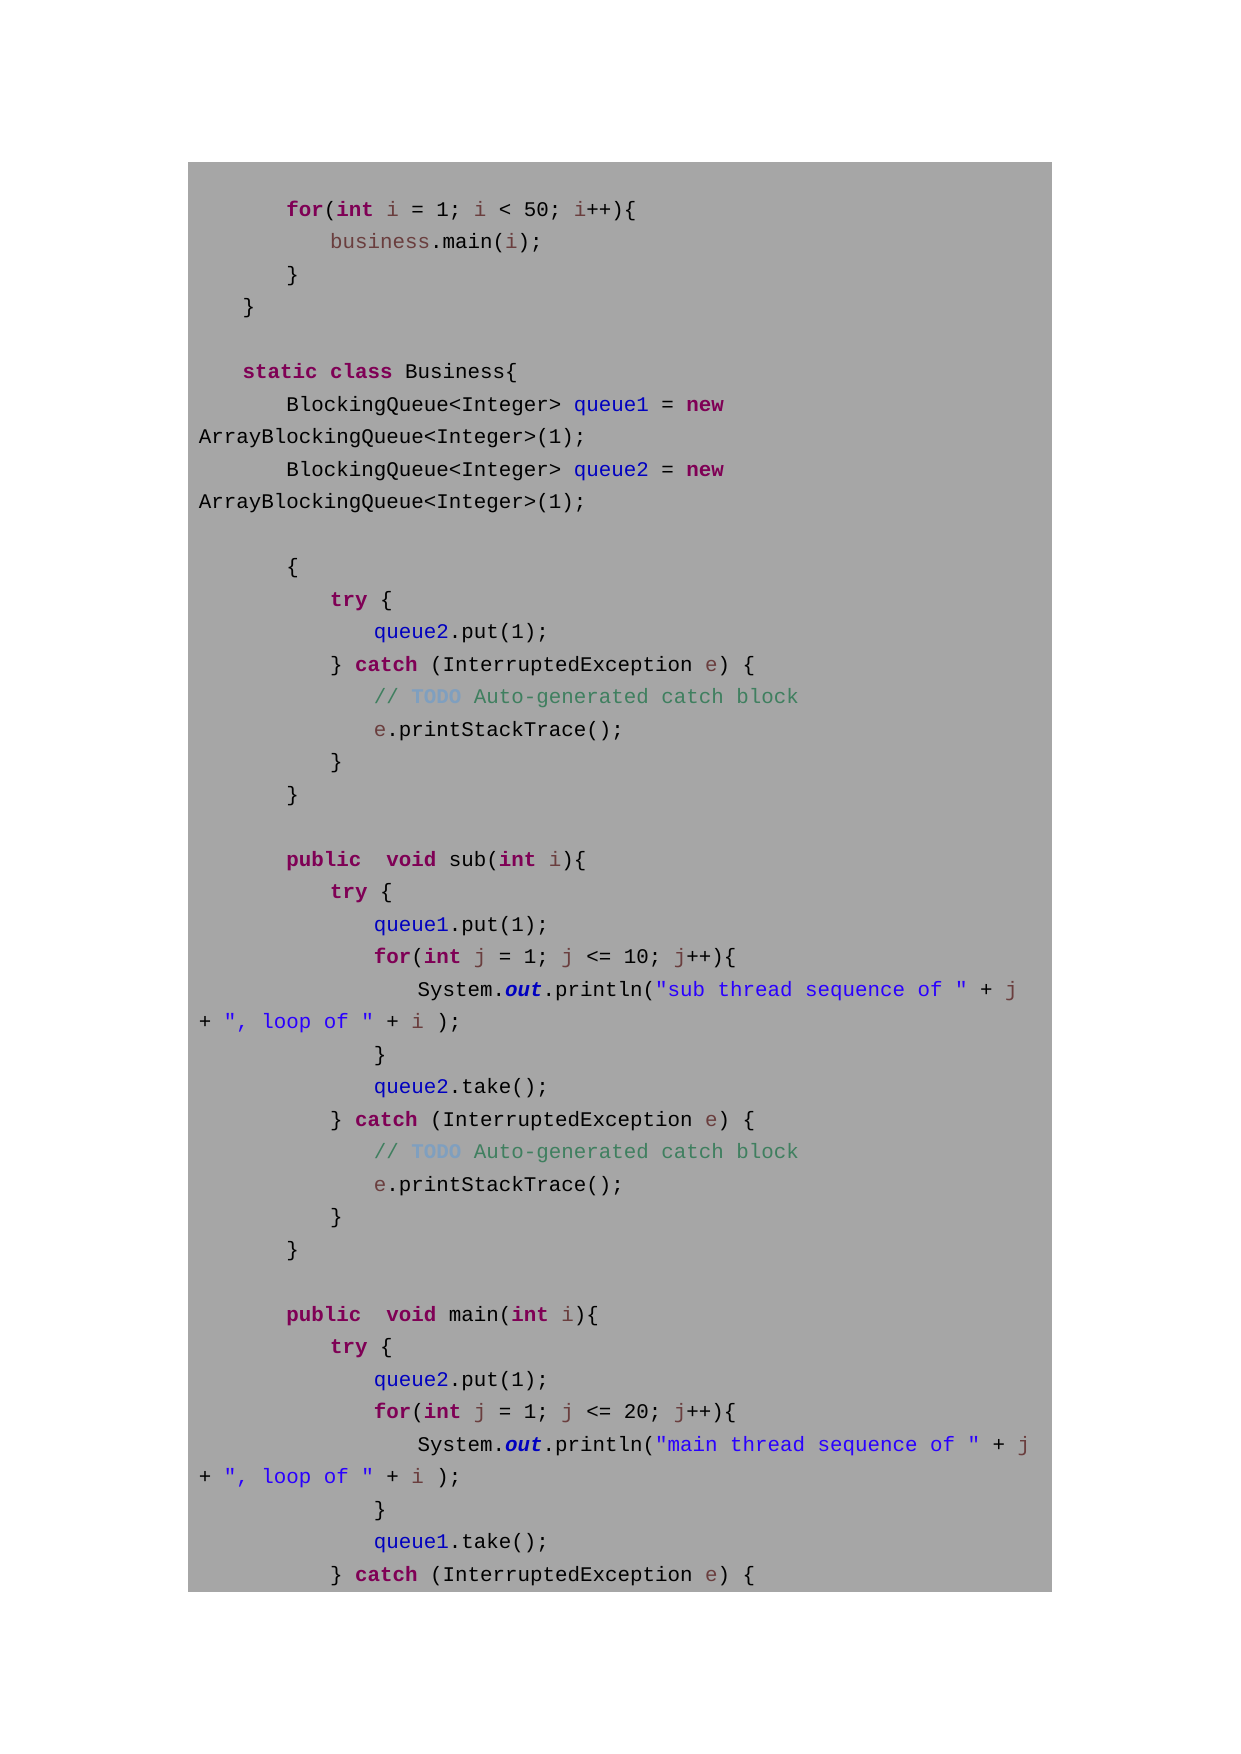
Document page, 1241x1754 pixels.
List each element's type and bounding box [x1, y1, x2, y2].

table_header [188, 162, 1052, 1592]
